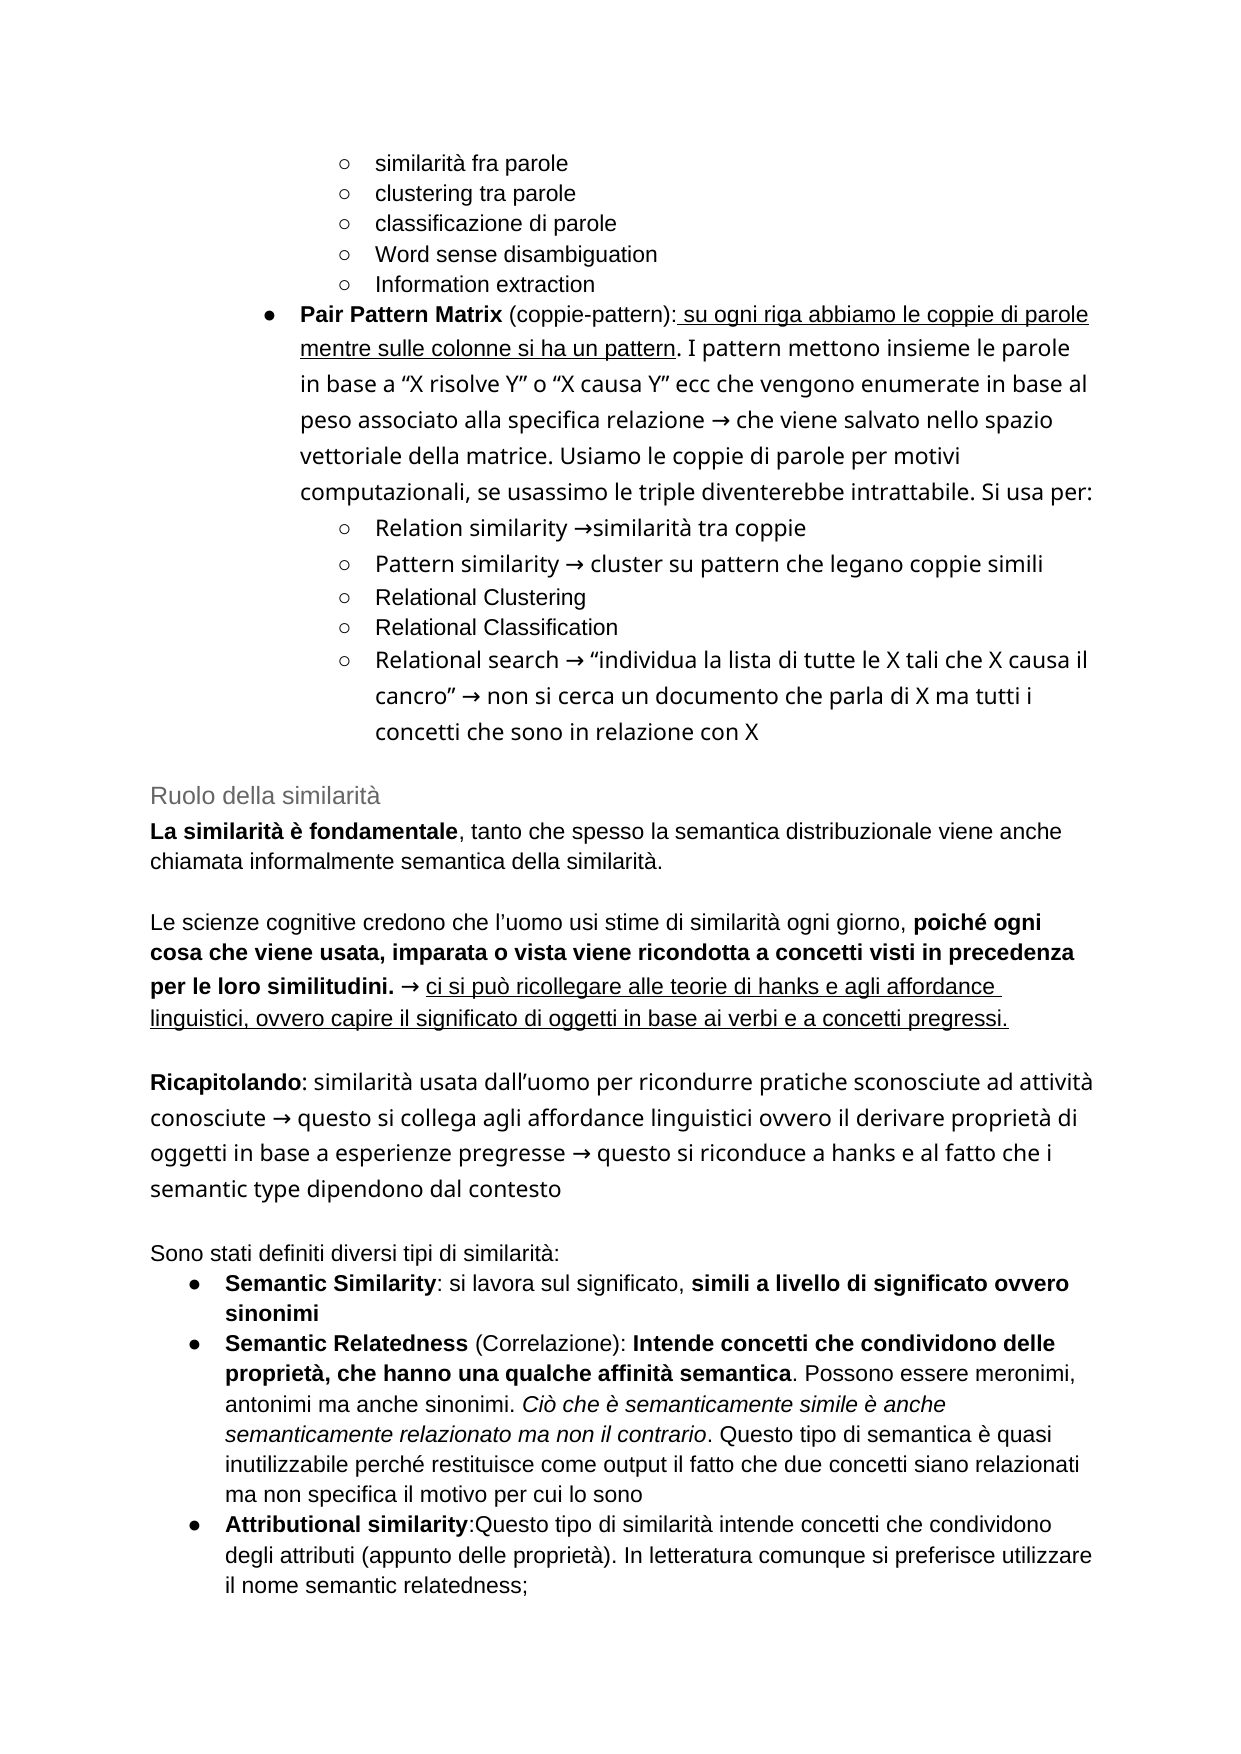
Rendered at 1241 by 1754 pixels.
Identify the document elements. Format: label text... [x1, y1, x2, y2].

list Pair Pattern Matrix (coppie-pattern): su ogni riga abbiamo le coppie di parole mentre sulle colonne si ha un pattern. I pattern mettono insieme le parole in base a “X risolve Y” o “X causa Y” ecc che vengono enumerate in base al peso associato alla specifica relazione → che viene salvato nello spazio vettoriale della matrice. Usiamo le coppie di parole per motivi computazionali, se usassimo le triple diventerebbe intrattabile. Si usa per: [262, 301, 1094, 507]
list similarità fra parole [337, 150, 1094, 176]
list Relational search → “individua la lista di tutte le X tali che X causa il cancro” → non si cerca un documento che parla di X ma tutti i concetti che sono in relazione con X [337, 644, 1094, 747]
list classificazione di parole [337, 210, 1094, 237]
list Attributional similarity:Questo tipo di similarità intende concetti che condividono degli attributi (appunto delle proprietà). In letteratura comunque si preferisce utilizzare il nome semantic relatedness; [187, 1511, 1094, 1598]
subtitle Ruolo della similarità [150, 781, 1094, 810]
text Ricapitolando: similarità usata dall’uomo per ricondurre pratiche sconosciute ad attività conosciute → questo si collega agli affordance linguistici ovvero il derivare proprietà di oggetti in base a esperienze pregresse → questo si riconduce a hanks e al fatto che i semantic type dipendono dal contesto [150, 1066, 1094, 1204]
list Pattern similarity → cluster su pattern che legano coppie simili [337, 548, 1094, 579]
list Semantic Relatedness (Correlazione): Intende concetti che condividono delle proprietà, che hanno una qualche affinità semantica. Possono essere meronimi, antonimi ma anche sinonimi. Ciò che è semanticamente simile è anche semanticamente relazionato ma non il contrario. Questo tipo di semantica è quasi inutilizzabile perché restituisce come output il fatto che due concetti siano relazionati ma non specifica il motivo per cui lo sono [187, 1330, 1094, 1507]
text La similarità è fondamentale, tanto che spesso la semantica distribuzionale viene anche chiamata informalmente semantica della similarità. [150, 818, 1094, 875]
list clustering tra parole [337, 180, 1094, 207]
list Relational Clustering [337, 584, 1094, 610]
list Relational Classification [337, 614, 1094, 640]
list Semantic Similarity: si lavora sul significato, simili a livello di significato ovvero sinonimi [187, 1270, 1094, 1326]
text Le scienze cognitive credono che l’uomo usi stime di similarità ogni giorno, poiché ogni cosa che viene usata, imparata o vista viene ricondotta a concetti visti in precedenza per le loro similitudini. → ci si può ricollegare alle teorie di hanks e agli affordance linguistici, ovvero capire il significato di oggetti in base ai verbi e a concetti pregressi. [150, 909, 1094, 1031]
text Sono stati definiti diversi tipi di similarità: [150, 1239, 1094, 1266]
list Relation similarity →similarità tra coppie [337, 512, 1094, 543]
list Information extraction [337, 271, 1094, 297]
list Word sense disambiguation [337, 241, 1094, 267]
